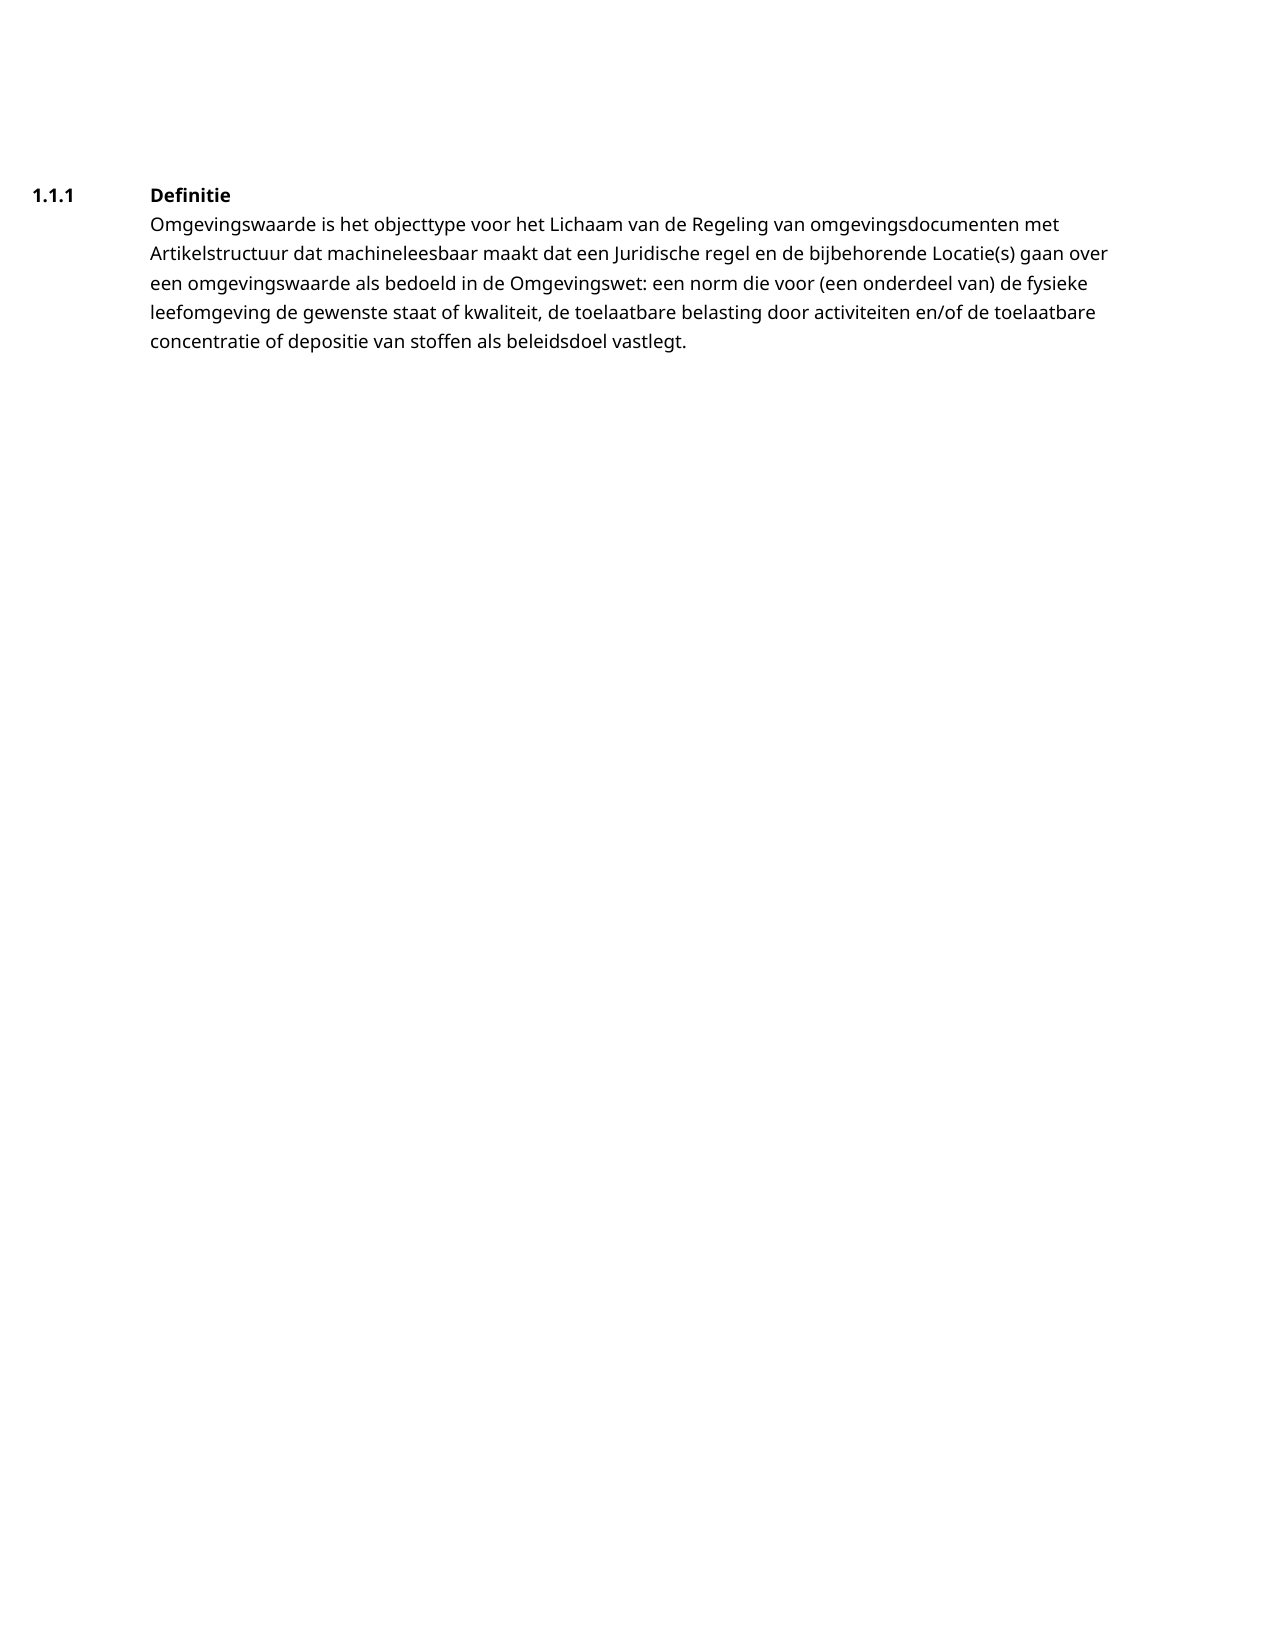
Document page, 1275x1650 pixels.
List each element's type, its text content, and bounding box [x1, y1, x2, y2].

subtitle Definitie [32, 179, 1125, 208]
text Omgevingswaarde is het objecttype voor het Lichaam van de Regeling van omgevingsdocumenten met Artikelstructuur dat machineleesbaar maakt dat een Juridische regel en de bijbehorende Locatie(s) gaan over een omgevingswaarde als bedoeld in de Omgevingswet: een norm die voor (een onderdeel van) de fysieke leefomgeving de gewenste staat of kwaliteit, de toelaatbare belasting door activiteiten en/of de toelaatbare concentratie of depositie van stoffen als beleidsdoel vastlegt. [150, 208, 1125, 354]
